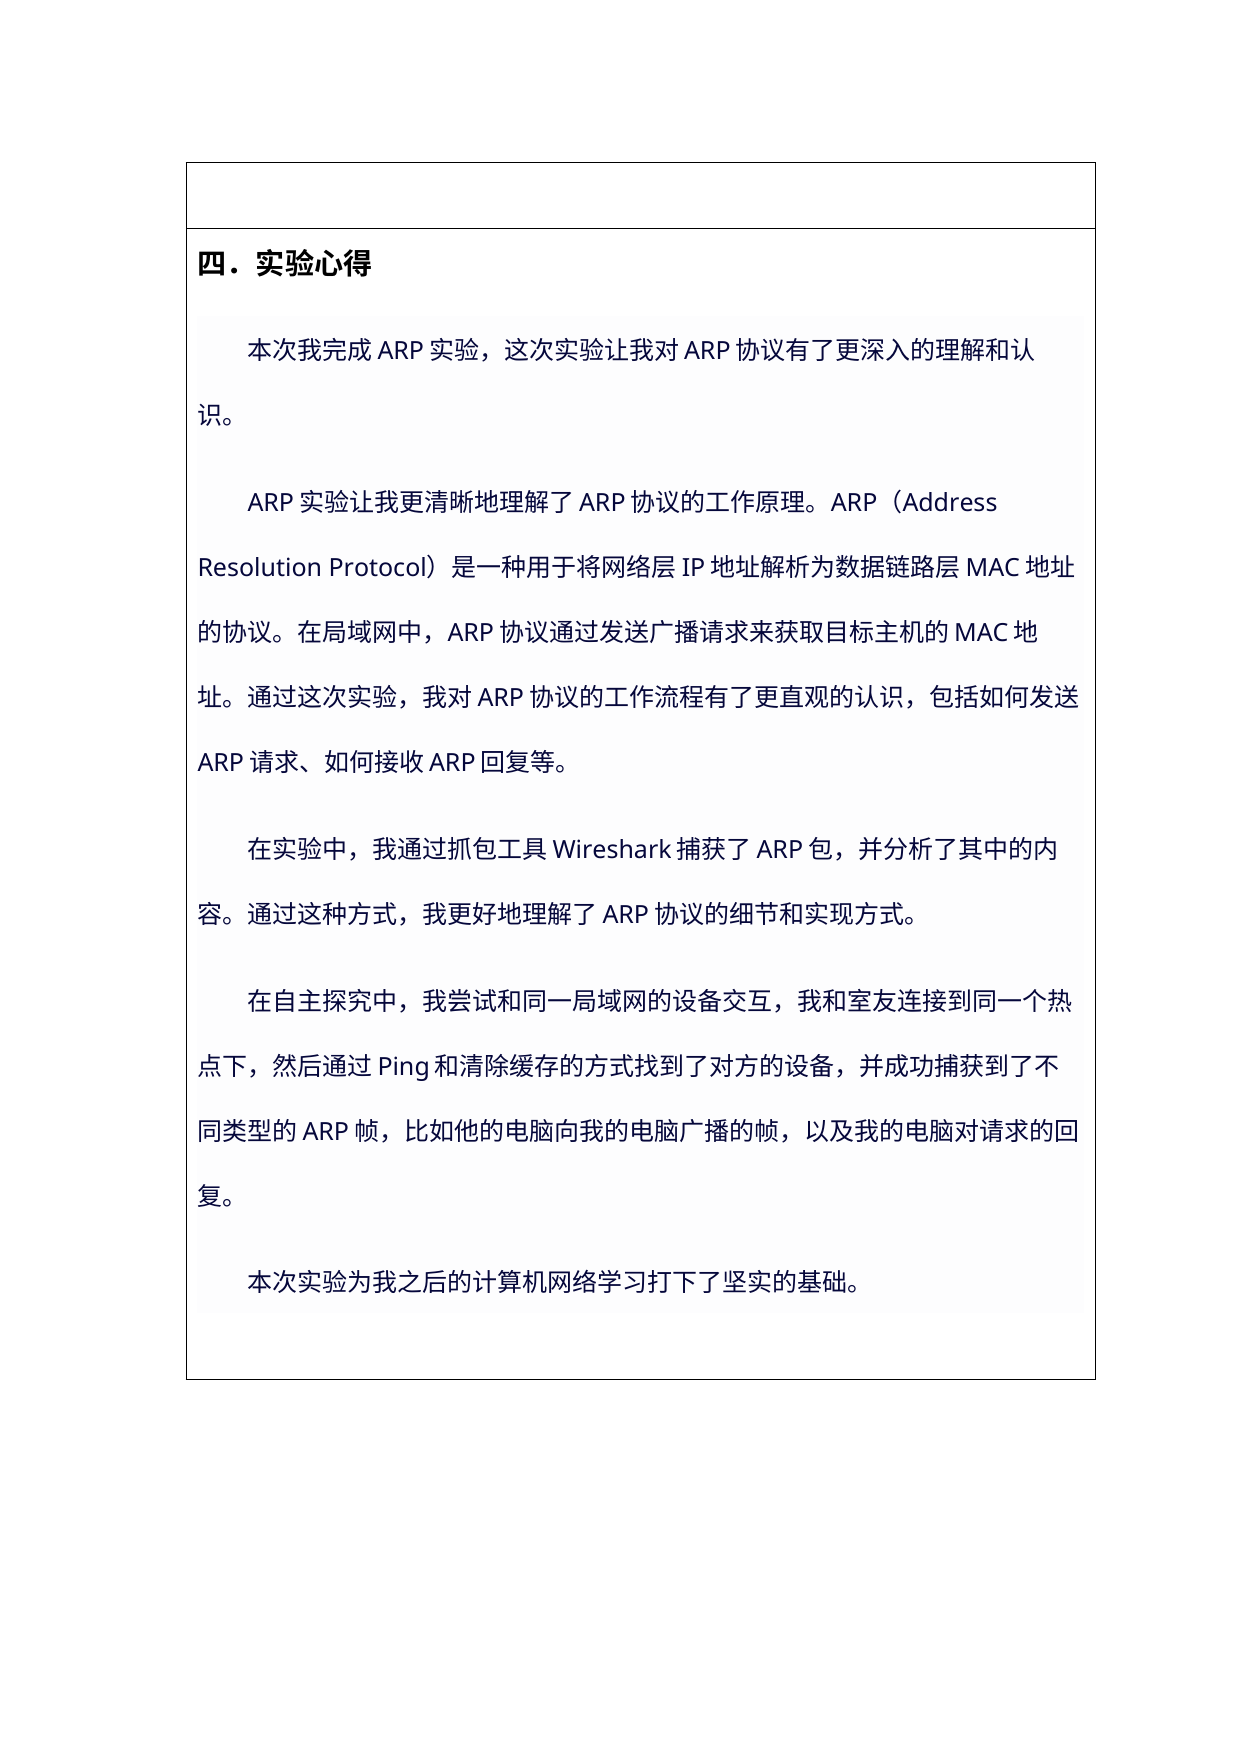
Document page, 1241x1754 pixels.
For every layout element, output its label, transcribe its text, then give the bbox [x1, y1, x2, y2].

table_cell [187, 163, 1095, 228]
table_cell 四．实验心得 本次我完成ARP实验，这次实验让我对ARP协议有了更深入的理解和认识。 ARP实验让我更清晰地理解了ARP协议的工作原理。ARP（Address Resolution Protocol）是一种用于将网络层IP地址解析为数据链路层MAC地址的协议。在局域网中，ARP协议通过发送广播请求来获取目标主机的MAC地址。通过这次实验，我对ARP协议的工作流程有了更直观的认识，包括如何发送ARP请求、如何接收ARP回复等。 在实验中，我通过抓包工具Wireshark捕获了ARP包，并分析了其中的内容。通过这种方式，我更好地理解了ARP协议的细节和实现方式。 在自主探究中，我尝试和同一局域网的设备交互，我和室友连接到同一个热点下，然后通过Ping和清除缓存的方式找到了对方的设备，并成功捕获到了不同类型的ARP帧，比如他的电脑向我的电脑广播的帧，以及我的电脑对请求的回复。 本次实验为我之后的计算机网络学习打下了坚实的基础。 [187, 229, 1095, 1378]
